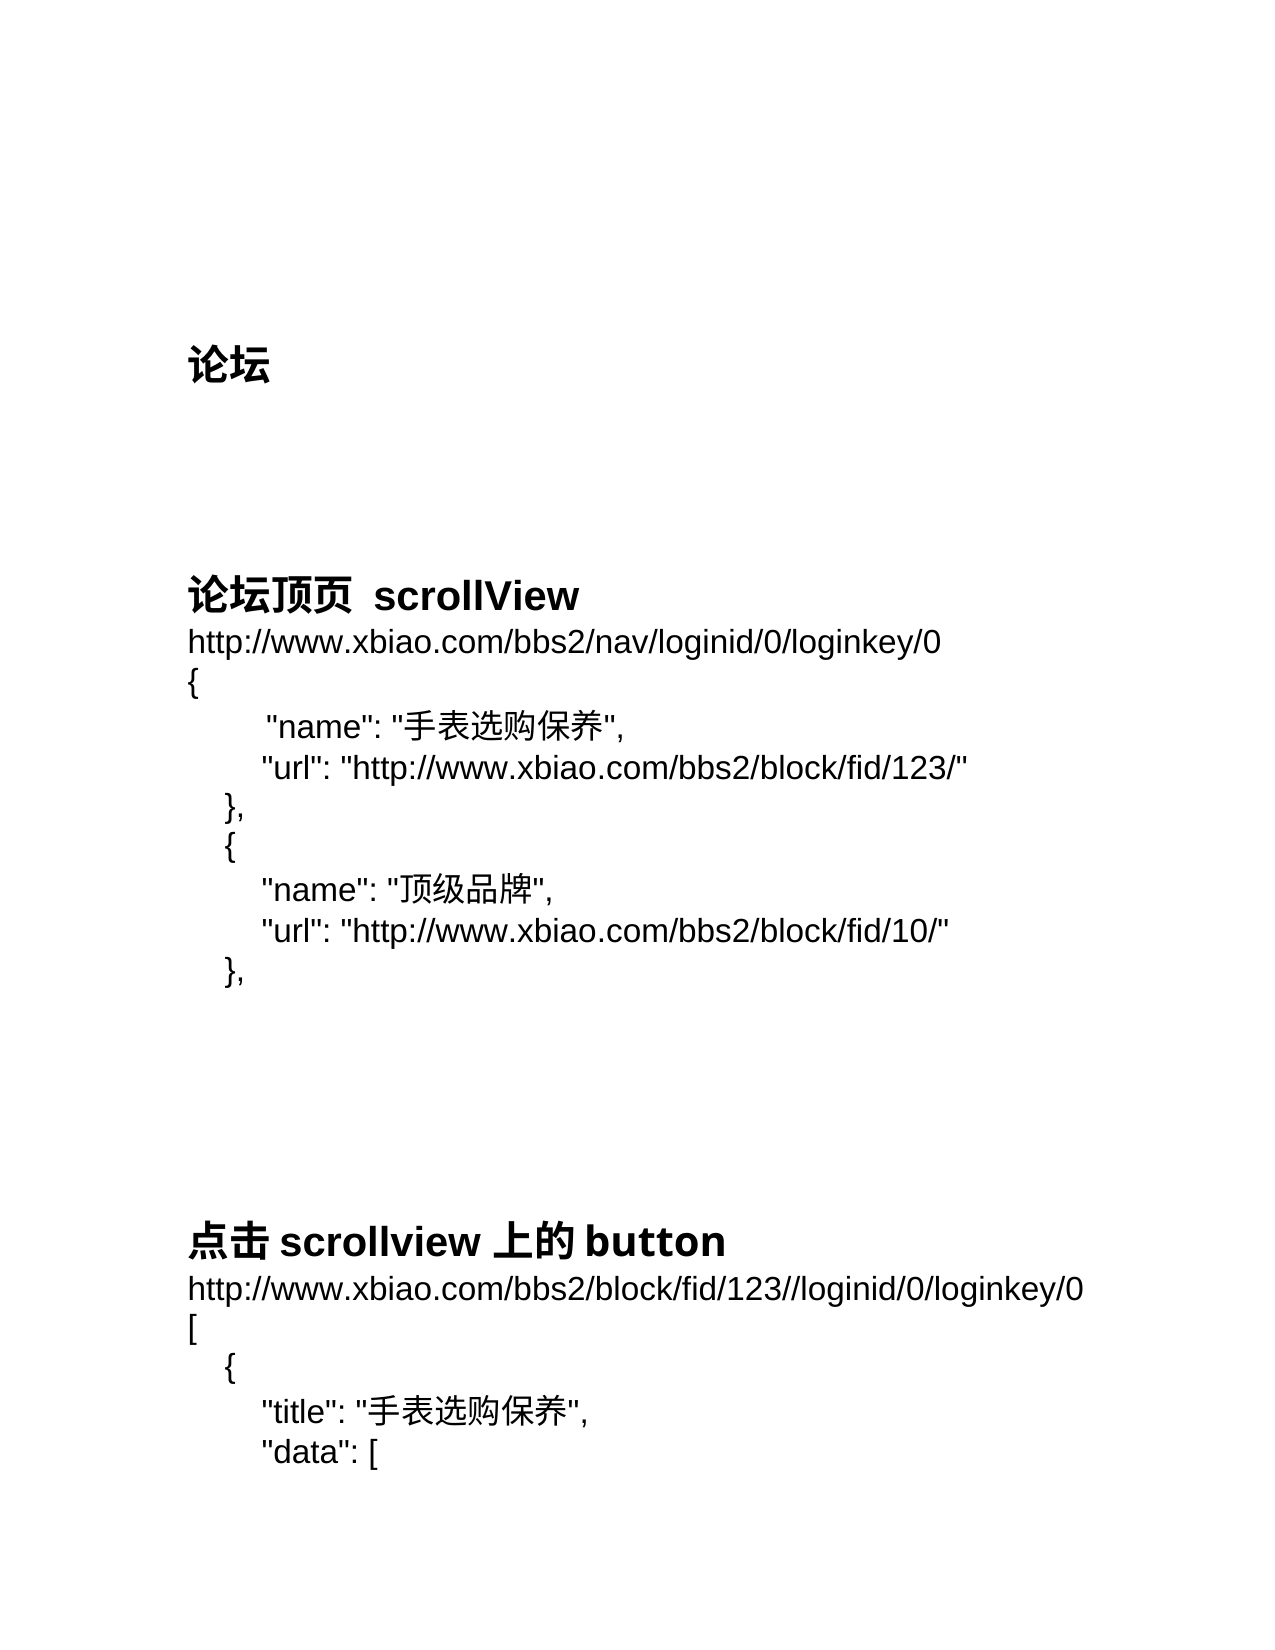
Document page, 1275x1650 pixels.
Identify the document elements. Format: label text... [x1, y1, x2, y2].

text [ [187, 1307, 1087, 1346]
text "data": [ [187, 1433, 1087, 1471]
text "url": "http://www.xbiao.com/bbs2/block/fid/123/" [187, 748, 1087, 786]
text "name": "手表选购保养", [187, 699, 1087, 748]
text http://www.xbiao.com/bbs2/nav/loginid/0/loginkey/0 [187, 623, 1087, 661]
text }, [187, 786, 1087, 824]
text 论坛 [187, 332, 1087, 392]
text { [187, 824, 1087, 863]
text "url": "http://www.xbiao.com/bbs2/block/fid/10/" [187, 911, 1087, 950]
text "title": "手表选购保养", [187, 1384, 1087, 1433]
text { [187, 661, 1087, 699]
text 论坛顶页 scrollView [187, 562, 1087, 623]
text }, [187, 950, 1087, 988]
text 点击scrollview 上的button http://www.xbiao.com/bbs2/block/fid/123//loginid/0/loginkey/0 [187, 1208, 1087, 1307]
text { [187, 1346, 1087, 1384]
text "name": "顶级品牌", [187, 863, 1087, 911]
